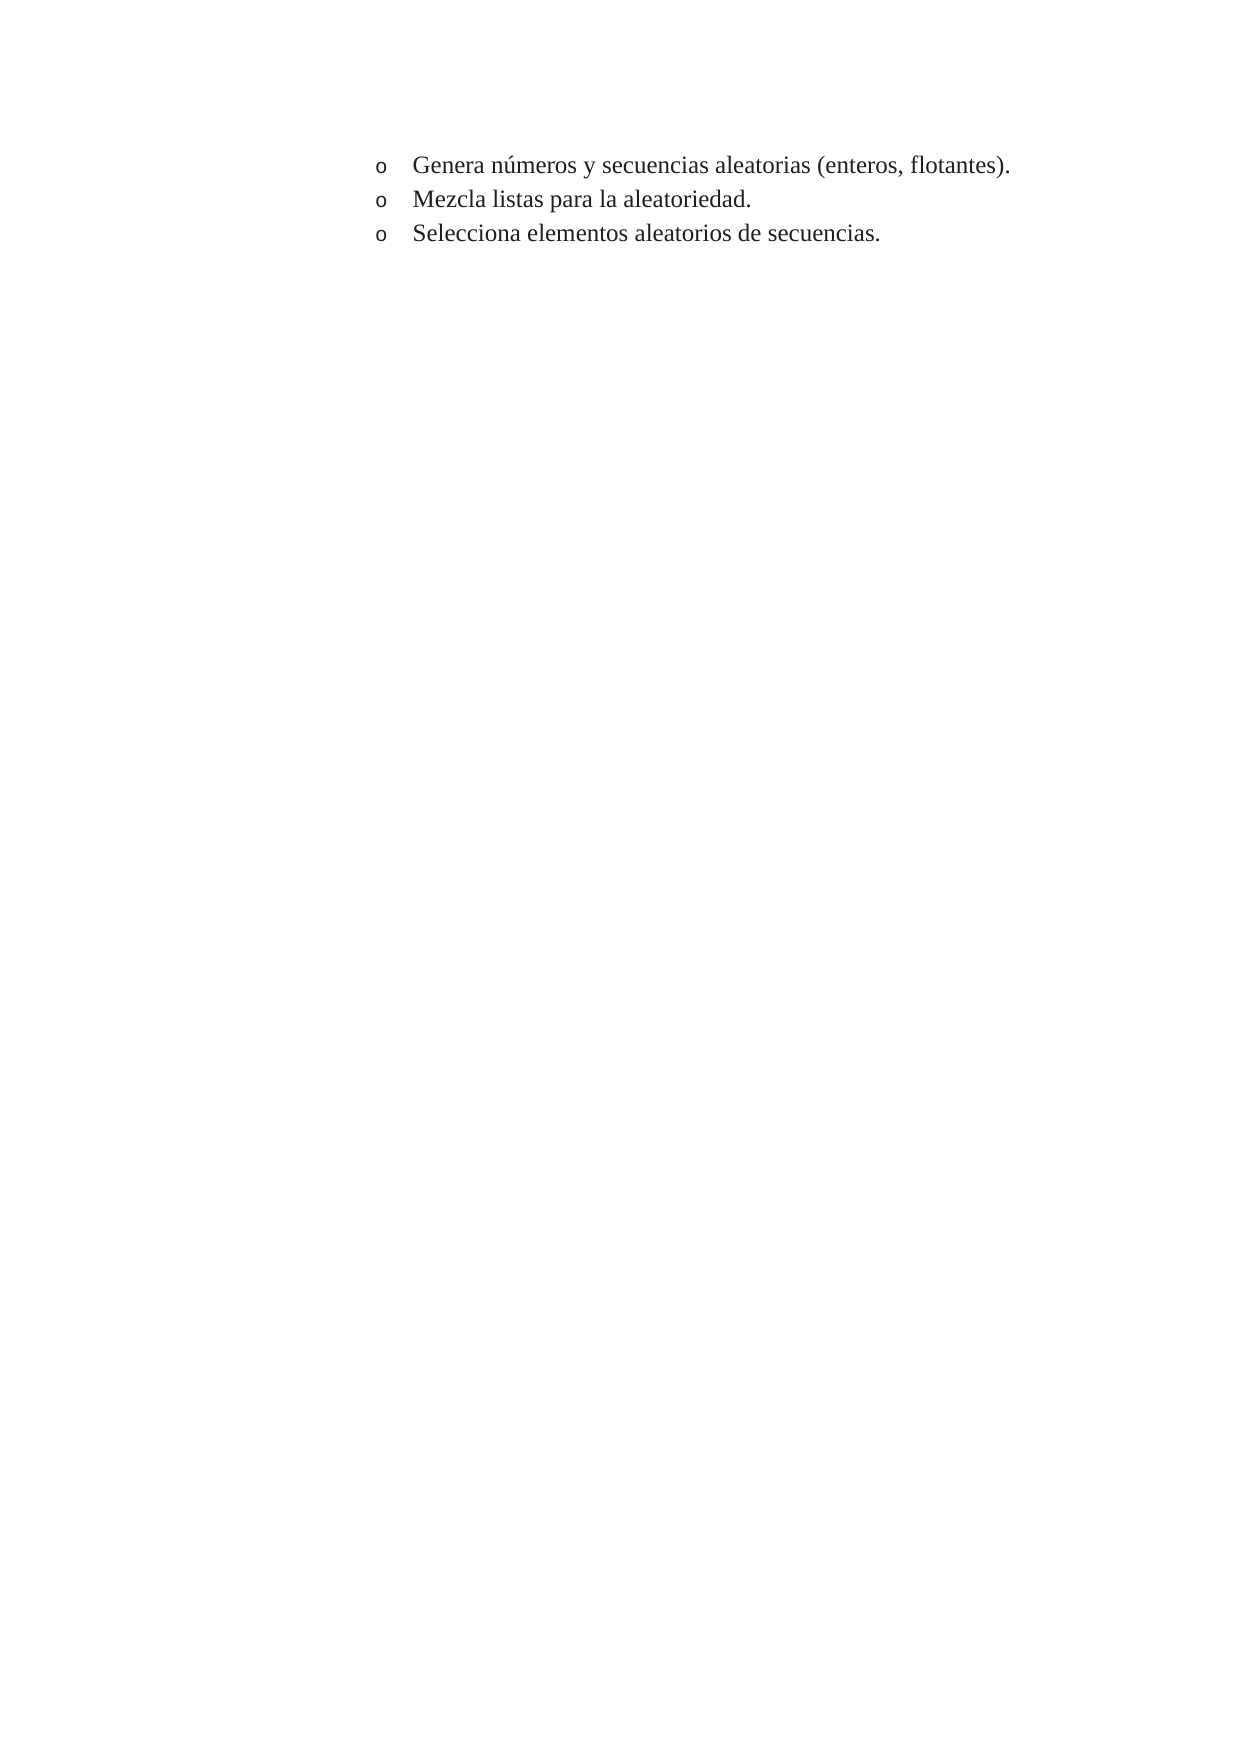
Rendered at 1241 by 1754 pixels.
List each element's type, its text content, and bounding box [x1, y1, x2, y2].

list Selecciona elementos aleatorios de secuencias. [375, 218, 1090, 247]
list Genera números y secuencias aleatorias (enteros, flotantes). [375, 150, 1090, 179]
list Mezcla listas para la aleatoriedad. [375, 184, 1090, 213]
